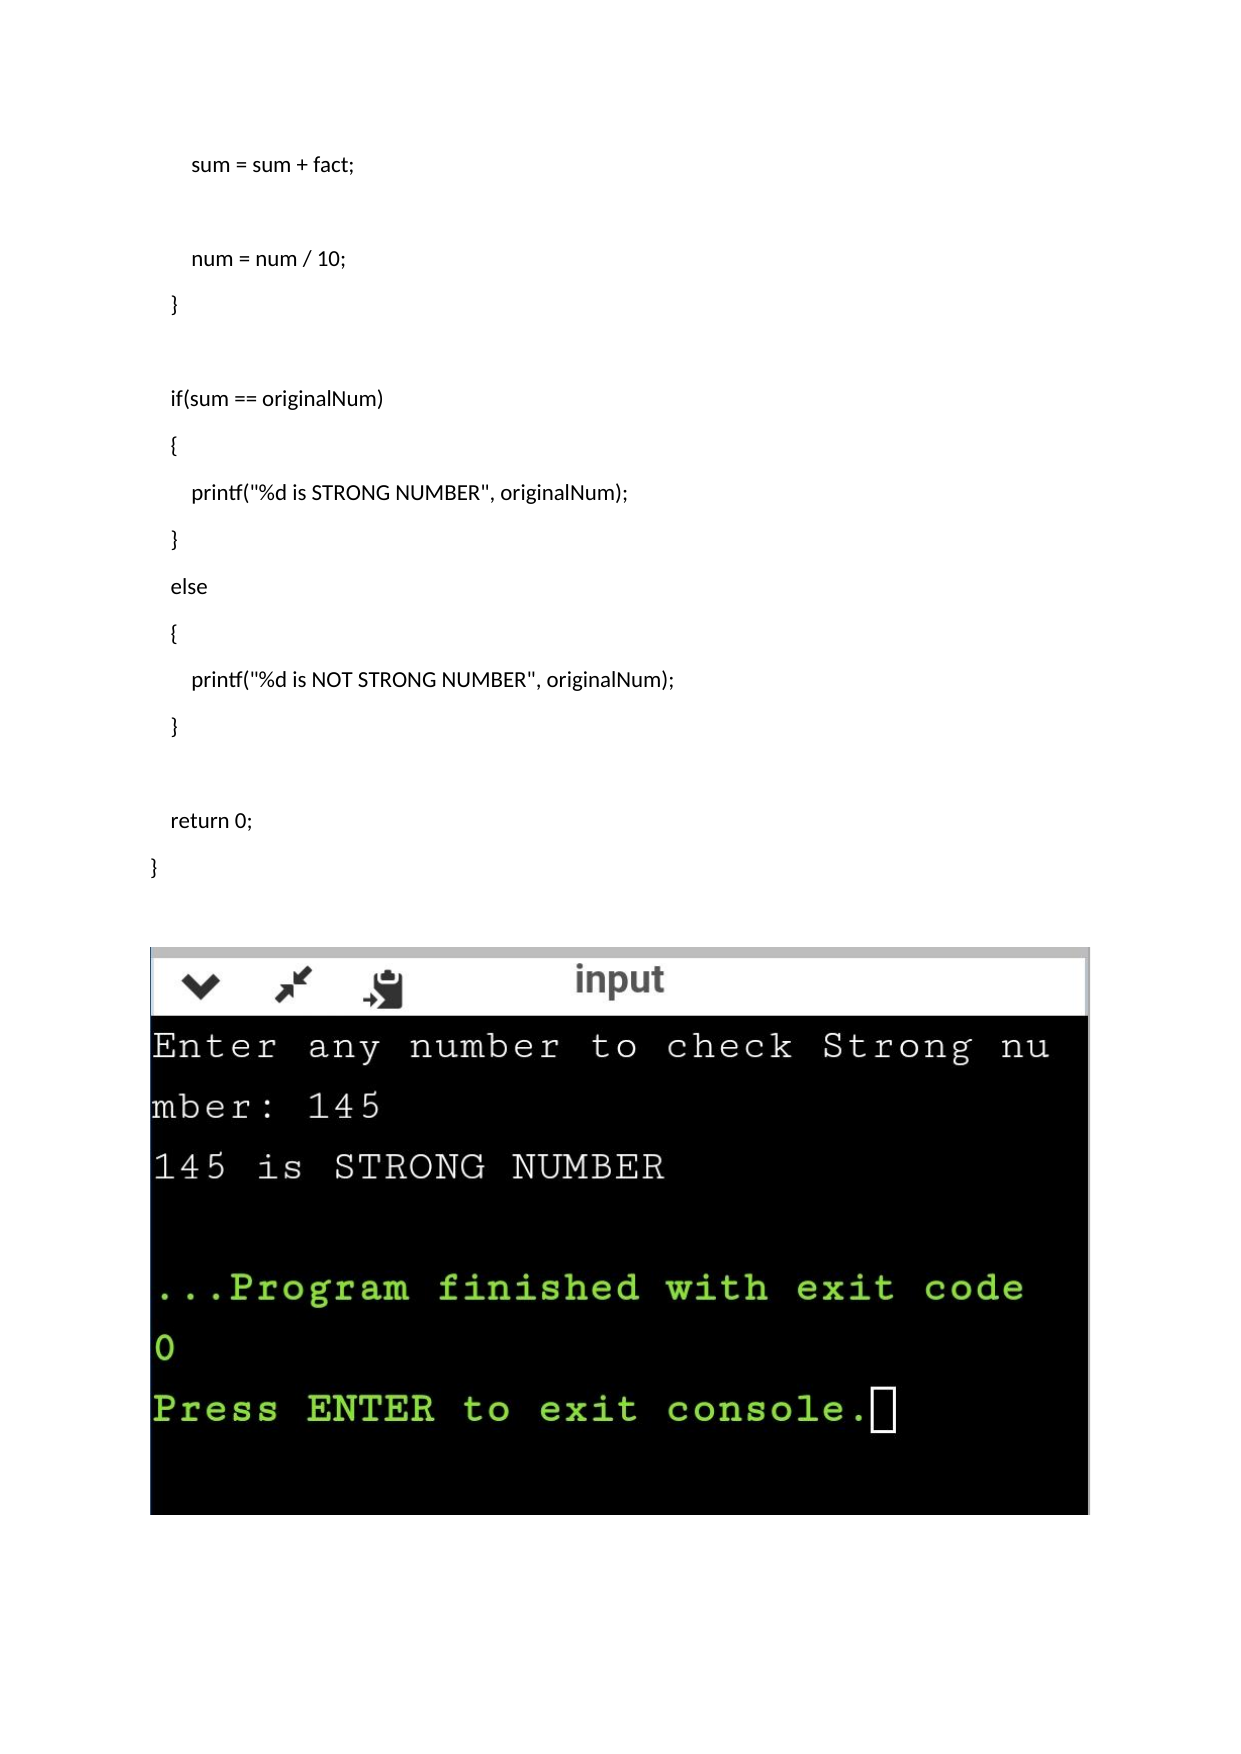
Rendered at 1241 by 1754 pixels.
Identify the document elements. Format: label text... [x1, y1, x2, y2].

text } [150, 525, 1090, 553]
text return 0; [150, 806, 1090, 834]
text } [150, 291, 1090, 319]
text num = num / 10; [150, 244, 1090, 272]
text printf("%d is NOT STRONG NUMBER", originalNum); [150, 666, 1090, 694]
text sum = sum + fact; [150, 150, 1090, 178]
text } [150, 853, 1090, 881]
text { [150, 431, 1090, 459]
picture [150, 947, 1091, 1515]
text { [150, 619, 1090, 647]
text else [150, 572, 1090, 600]
text printf("%d is STRONG NUMBER", originalNum); [150, 478, 1090, 506]
text } [150, 712, 1090, 741]
text if(sum == originalNum) [150, 384, 1090, 412]
